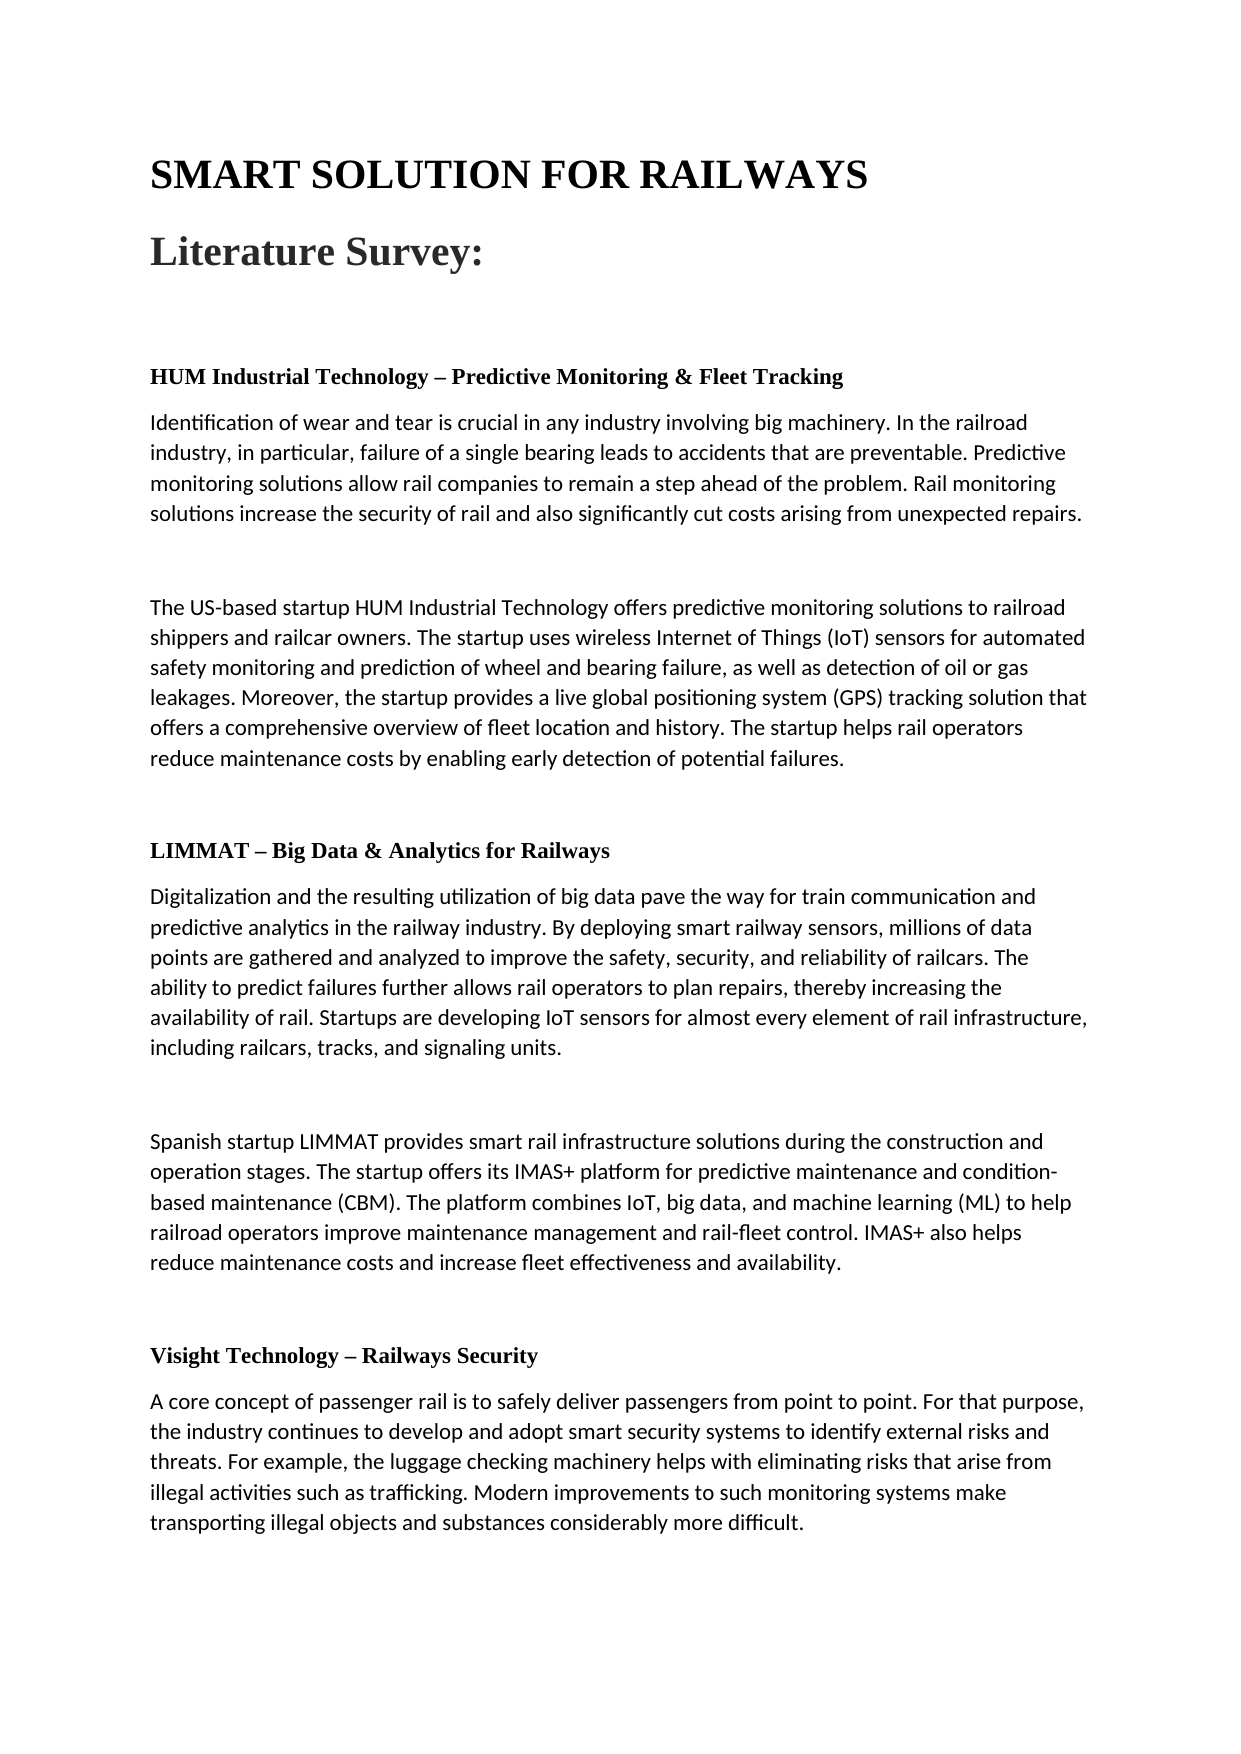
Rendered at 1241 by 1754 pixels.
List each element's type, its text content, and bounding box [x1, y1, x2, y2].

text HUM Industrial Technology – Predictive Monitoring & Fleet Tracking [150, 363, 1090, 389]
text SMART SOLUTION FOR RAILWAYS [150, 150, 1090, 198]
text The US-based startup HUM Industrial Technology offers predictive monitoring solutions to railroad shippers and railcar owners. The startup uses wireless Internet of Things (IoT) sensors for automated safety monitoring and prediction of wheel and bearing failure, as well as detection of oil or gas leakages. Moreover, the startup provides a live global positioning system (GPS) tracking solution that offers a comprehensive overview of fleet location and history. The startup helps rail operators reduce maintenance costs by enabling early detection of potential failures. [150, 593, 1090, 772]
text LIMMAT – Big Data & Analytics for Railways [150, 837, 1090, 864]
text Digitalization and the resulting utilization of big data pave the way for train communication and predictive analytics in the railway industry. By deploying smart railway sensors, millions of data points are gathered and analyzed to improve the safety, security, and reliability of railcars. The ability to predict failures further allows rail operators to plan repairs, thereby increasing the availability of rail. Startups are developing IoT sensors for almost every element of rail infrastructure, including railcars, tracks, and signaling units. [150, 882, 1090, 1062]
text Visight Technology – Railways Security [150, 1342, 1090, 1368]
text Spanish startup LIMMAT provides smart rail infrastructure solutions during the construction and operation stages. The startup offers its IMAS+ platform for predictive maintenance and condition-based maintenance (CBM). The platform combines IoT, big data, and machine learning (ML) to help railroad operators improve maintenance management and rail-fleet control. IMAS+ also helps reduce maintenance costs and increase fleet effectiveness and availability. [150, 1127, 1090, 1276]
subtitle Literature Survey: [150, 227, 1090, 274]
text A core concept of passenger rail is to safely deliver passengers from point to point. For that purpose, the industry continues to develop and adopt smart security systems to identify external risks and threats. For example, the luggage checking machinery helps with eliminating risks that arise from illegal activities such as trafficking. Modern improvements to such monitoring systems make transporting illegal objects and substances considerably more difficult. [150, 1387, 1090, 1536]
text Identification of wear and tear is crucial in any industry involving big machinery. In the railroad industry, in particular, failure of a single bearing leads to accidents that are preventable. Predictive monitoring solutions allow rail companies to remain a step ahead of the problem. Rail monitoring solutions increase the security of rail and also significantly cut costs arising from unexpected repairs. [150, 408, 1090, 527]
